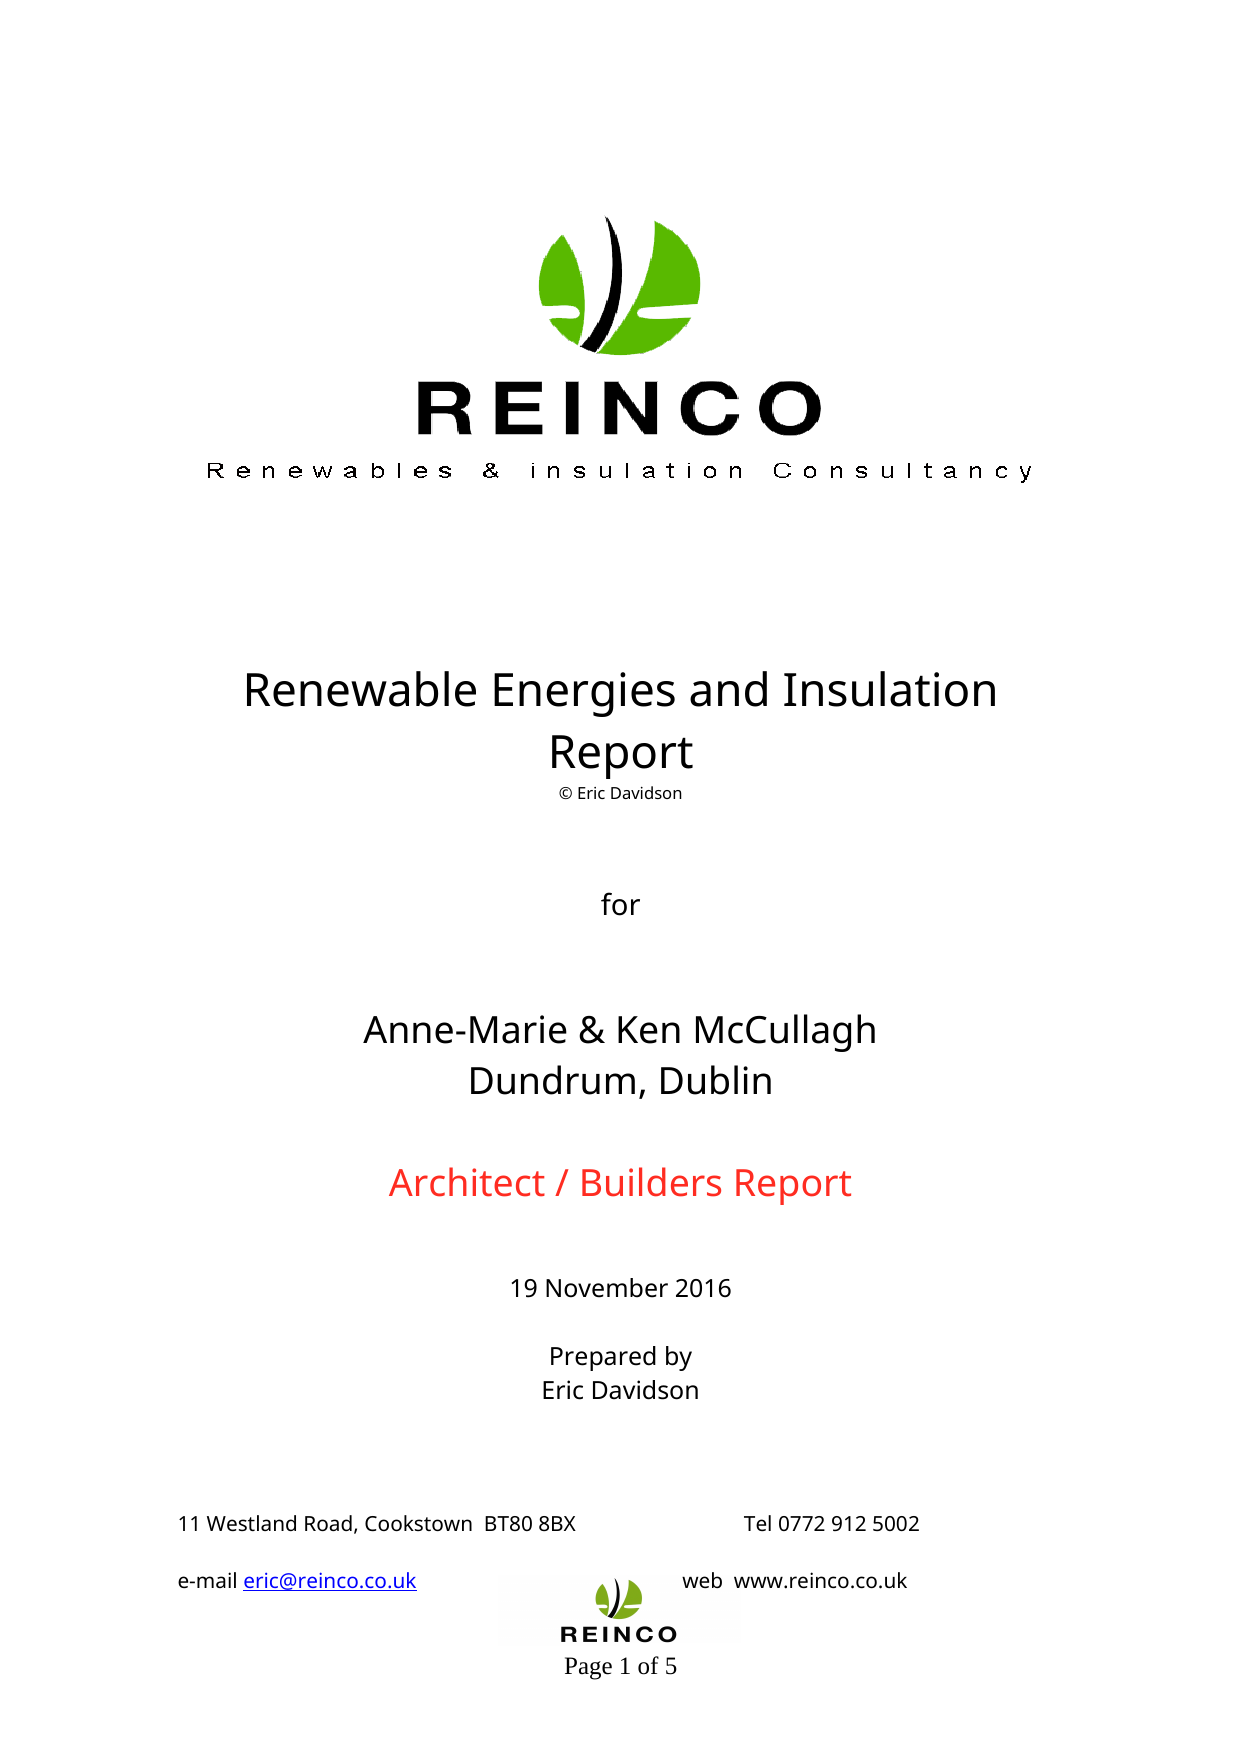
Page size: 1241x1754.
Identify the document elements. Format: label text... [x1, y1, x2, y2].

text e-mail eric@reinco.co.uk web www.reinco.co.uk [177, 1566, 1064, 1594]
text Renewable Energies and Insulation Report [177, 657, 1064, 782]
picture [497, 1594, 742, 1646]
text Prepared by [177, 1339, 1064, 1373]
text 19 November 2016 [177, 1271, 1064, 1304]
text 11 Westland Road, Cookstown BT80 8BX Tel 0772 912 5002 [177, 1509, 1064, 1537]
text Dundrum, Dublin [177, 1054, 1064, 1106]
picture [188, 150, 1053, 504]
text © Eric Davidson [177, 782, 1064, 805]
text for [177, 884, 1064, 924]
text Anne-Marie & Ken McCullagh [177, 1003, 1064, 1054]
text Eric Davidson [177, 1373, 1064, 1407]
text Architect / Builders Report [177, 1157, 1064, 1208]
